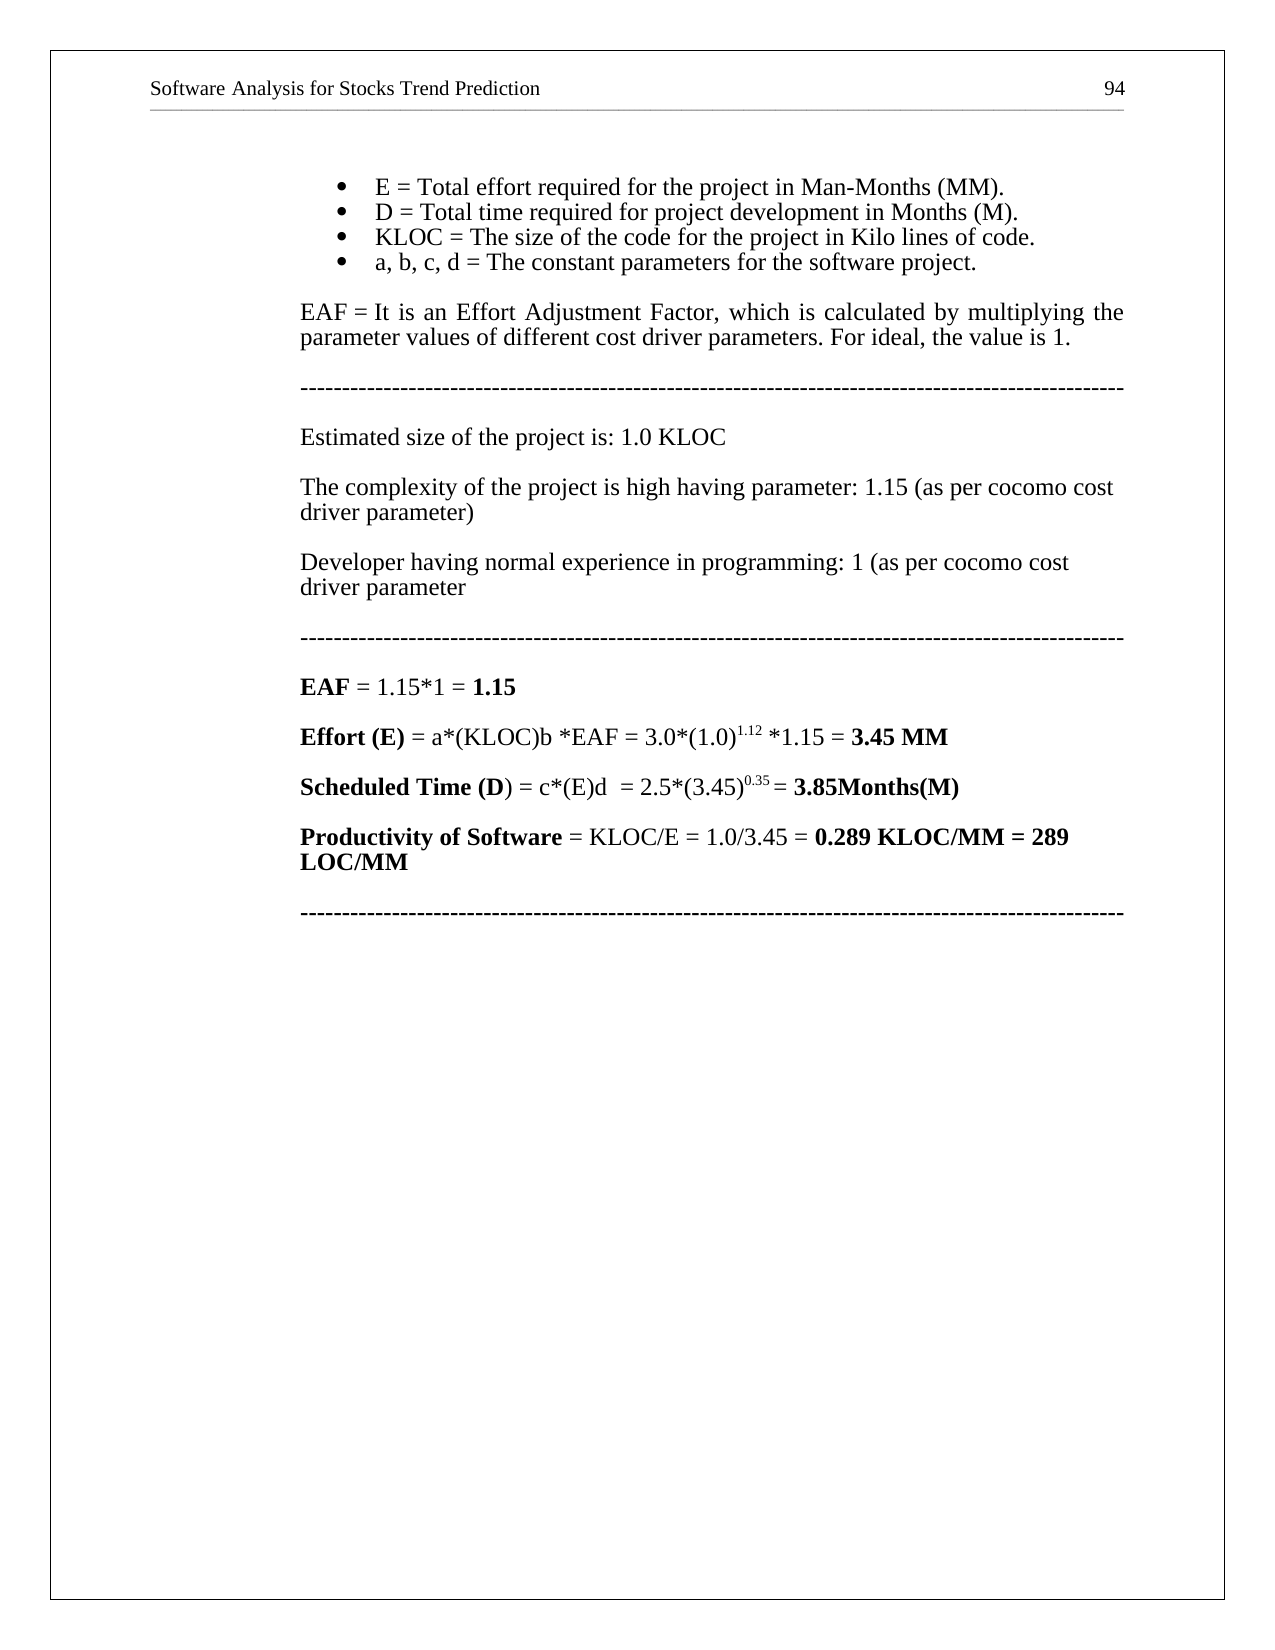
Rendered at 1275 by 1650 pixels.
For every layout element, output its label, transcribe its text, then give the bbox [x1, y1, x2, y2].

text Estimated size of the project is: 1.0 KLOC [300, 425, 1125, 475]
text --------------------------------------------------------------------------------------------------- [300, 625, 1125, 650]
text Scheduled Time (D) = c*(E)d = 2.5*(3.45)0.35 = 3.85Months(M) [300, 775, 1125, 825]
text Effort (E) = a*(KLOC)b *EAF = 3.0*(1.0)1.12 *1.15 = 3.45 MM [300, 725, 1125, 775]
text EAF = 1.15*1 = 1.15 [300, 675, 1125, 700]
text Developer having normal experience in programming: 1 (as per cocomo cost driver parameter [300, 550, 1125, 600]
list a, b, c, d = The constant parameters for the software project. [337, 250, 1125, 275]
list E = Total effort required for the project in Man-Months (MM). [337, 175, 1125, 200]
text Productivity of Software = KLOC/E = 1.0/3.45 = 0.289 KLOC/MM = 289 LOC/MM [300, 825, 1125, 875]
list D = Total time required for project development in Months (M). [337, 200, 1125, 225]
text EAF = It is an Effort Adjustment Factor, which is calculated by multiplying the parameter values of different cost driver parameters. For ideal, the value is 1. [300, 300, 1125, 350]
text --------------------------------------------------------------------------------------------------- [300, 375, 1125, 400]
text The complexity of the project is high having parameter: 1.15 (as per cocomo cost driver parameter) [300, 475, 1125, 550]
text --------------------------------------------------------------------------------------------------- [300, 900, 1125, 925]
list KLOC = The size of the code for the project in Kilo lines of code. [337, 225, 1125, 250]
